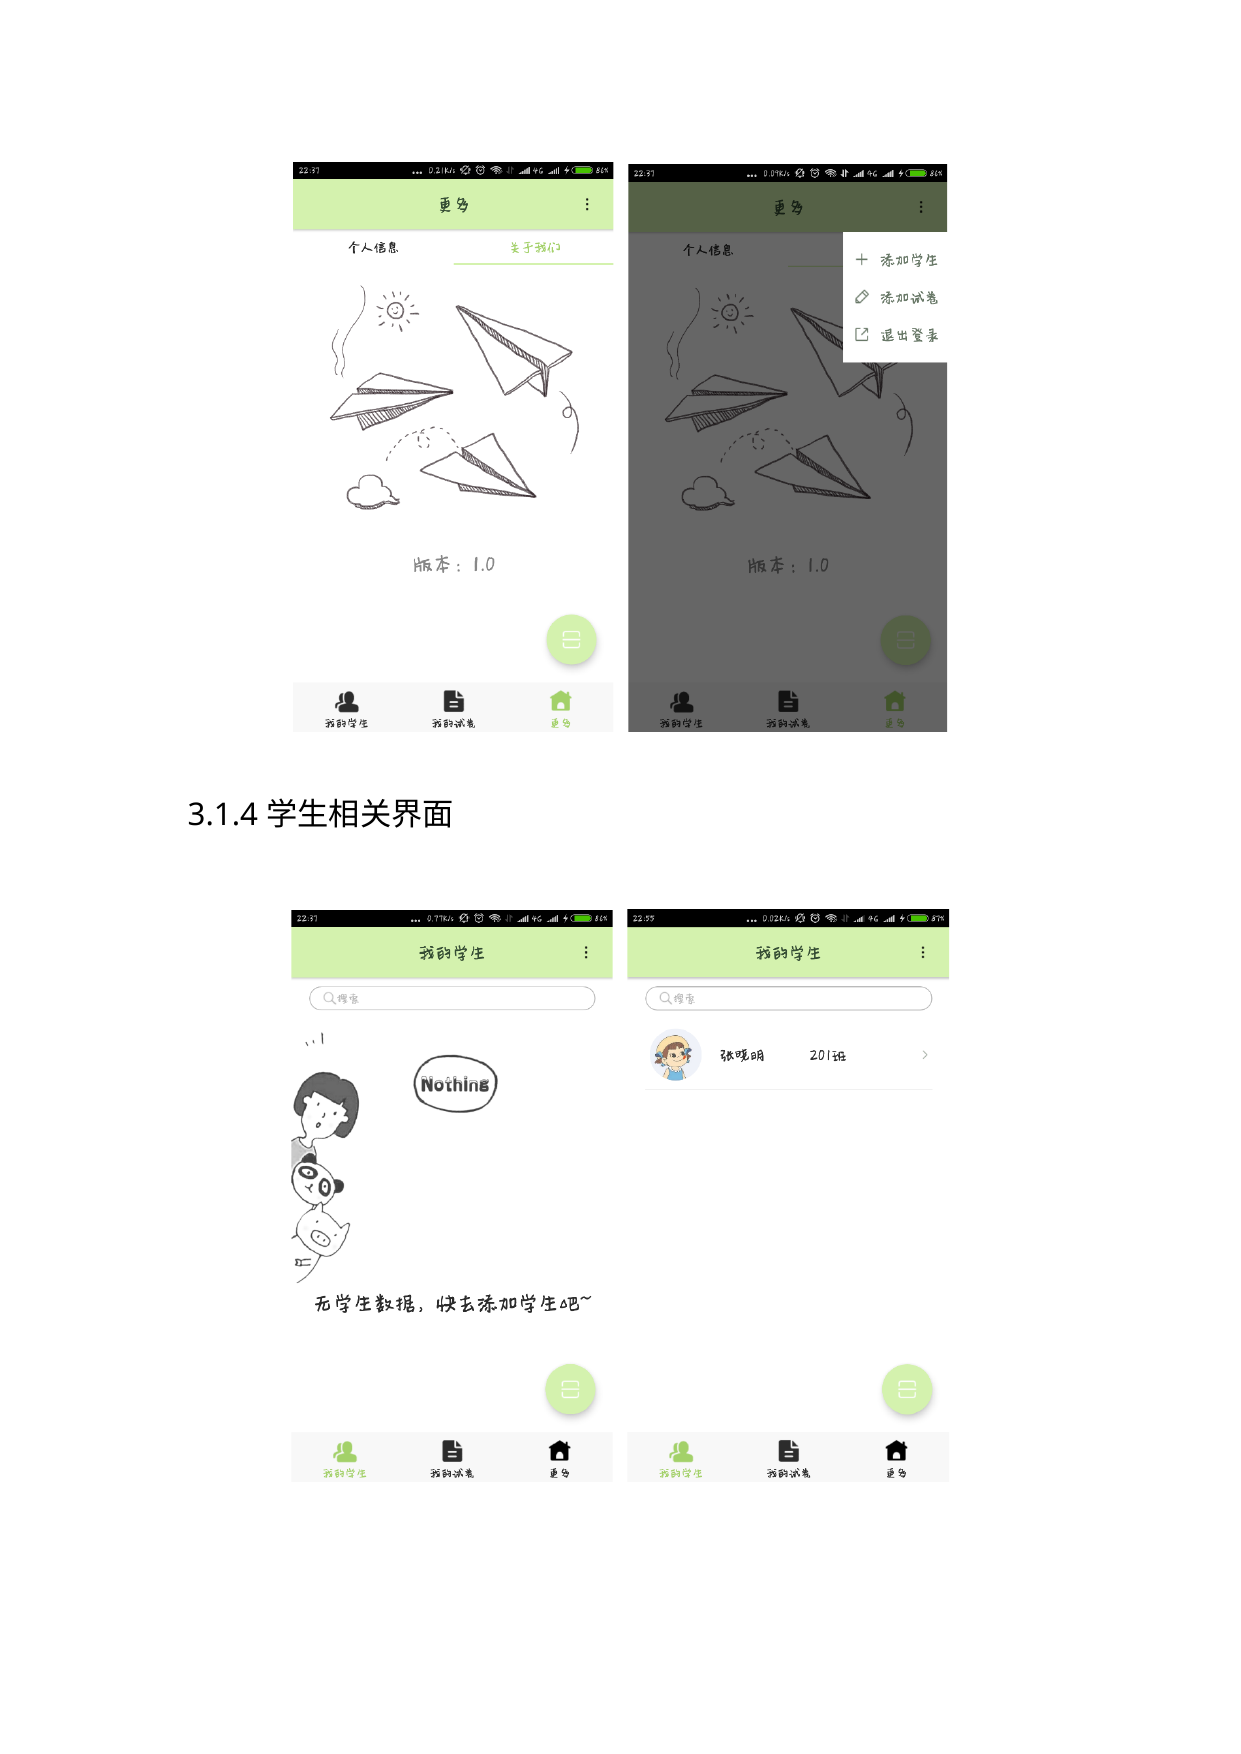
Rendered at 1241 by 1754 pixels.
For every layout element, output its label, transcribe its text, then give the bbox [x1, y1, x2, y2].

picture [627, 909, 950, 1482]
picture [293, 162, 614, 732]
picture [291, 910, 613, 1482]
text 3.1.4 学生相关界面 [187, 779, 1053, 844]
picture [628, 164, 948, 732]
